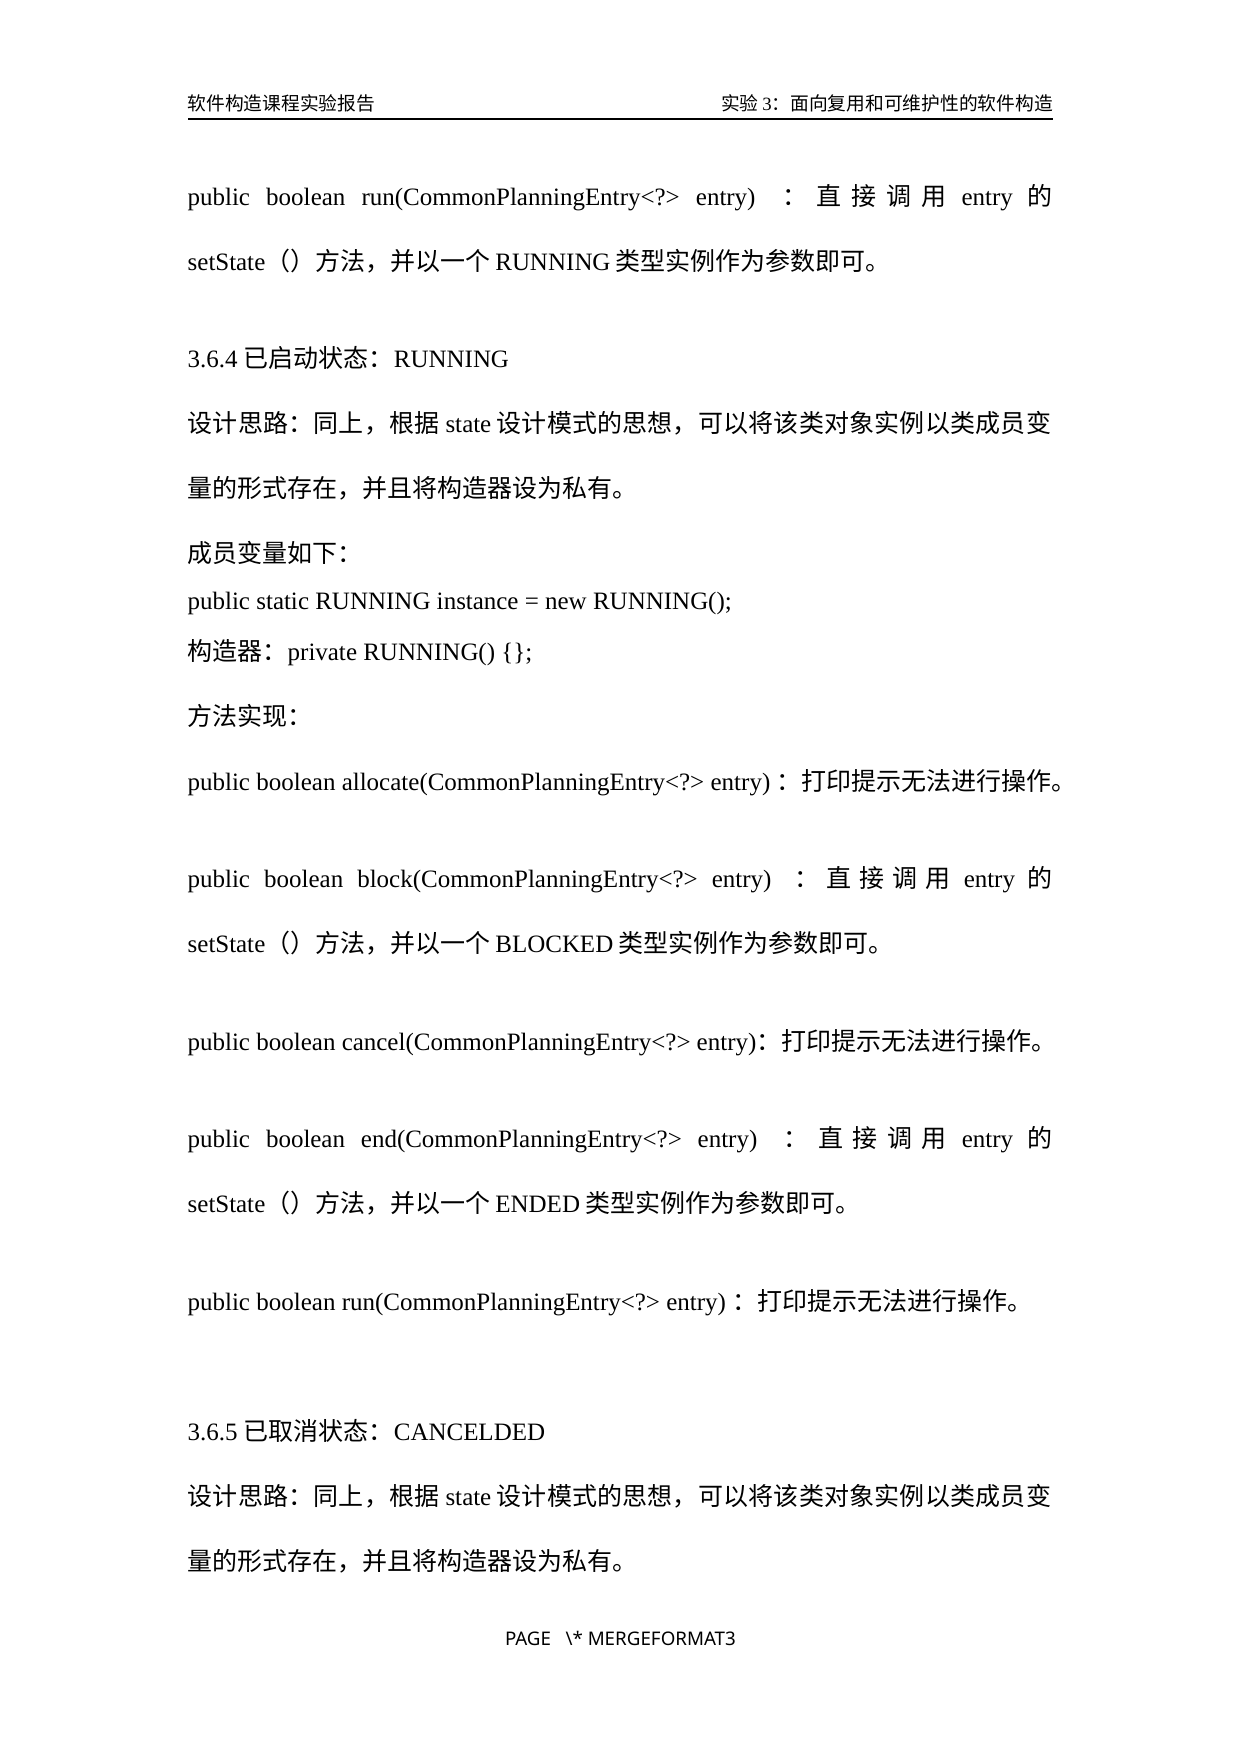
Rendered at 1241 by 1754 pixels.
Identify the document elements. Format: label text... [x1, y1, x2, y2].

text 成员变量如下： [187, 519, 1053, 584]
text 3.6.5 已取消状态：CANCELDED [187, 1397, 1053, 1462]
text 方法实现： [187, 682, 1053, 747]
text public boolean run(CommonPlanningEntry<?> entry) ：打印提示无法进行操作。 [187, 1267, 1053, 1332]
text public boolean block(CommonPlanningEntry<?> entry) ：直接调用entry的setState（）方法，并以一个BLOCKED类型实例作为参数即可。 [187, 844, 1053, 974]
text 设计思路：同上，根据state设计模式的思想，可以将该类对象实例以类成员变量的形式存在，并且将构造器设为私有。 [187, 389, 1053, 519]
text 构造器：private RUNNING() {}; [187, 617, 1053, 682]
text public boolean allocate(CommonPlanningEntry<?> entry) ：打印提示无法进行操作。 [187, 747, 1053, 812]
text 设计思路：同上，根据state设计模式的思想，可以将该类对象实例以类成员变量的形式存在，并且将构造器设为私有。 [187, 1462, 1053, 1592]
text 3.6.4 已启动状态：RUNNING [187, 324, 1053, 389]
text public boolean run(CommonPlanningEntry<?> entry) ：直接调用entry的setState（）方法，并以一个RUNNING类型实例作为参数即可。 [187, 162, 1053, 292]
text public boolean end(CommonPlanningEntry<?> entry) ：直接调用entry的setState（）方法，并以一个ENDED类型实例作为参数即可。 [187, 1104, 1053, 1234]
text public static RUNNING instance = new RUNNING(); [187, 584, 1053, 617]
text public boolean cancel(CommonPlanningEntry<?> entry)：打印提示无法进行操作。 [187, 1007, 1053, 1072]
